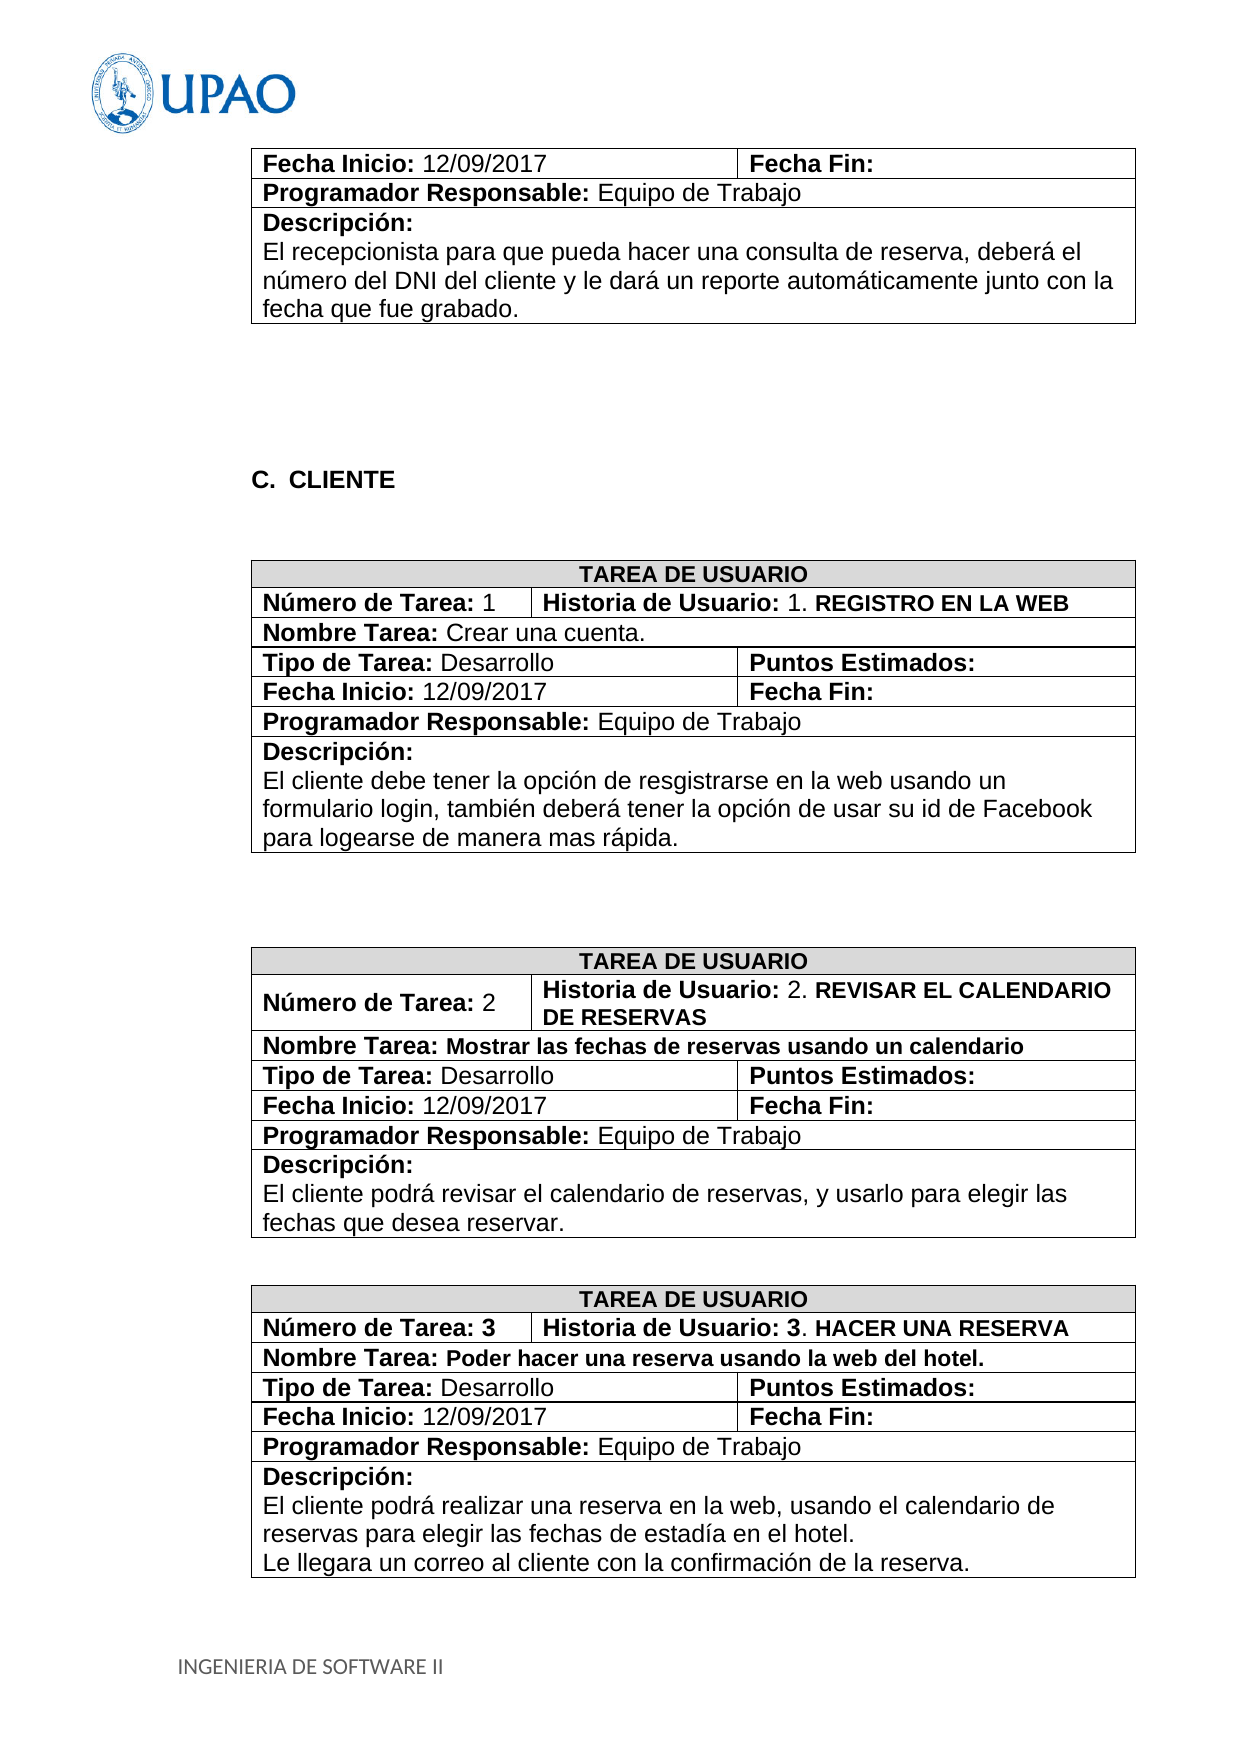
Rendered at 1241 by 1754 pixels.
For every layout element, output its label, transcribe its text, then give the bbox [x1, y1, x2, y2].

table_cell Número de Tarea: 3 [252, 1313, 531, 1342]
table_cell Fecha Inicio: 12/09/2017 [252, 149, 737, 177]
table_header TAREA DE USUARIO [252, 1286, 1135, 1312]
table_cell Historia de Usuario: 2. REVISAR EL CALENDARIO DE RESERVAS [532, 975, 1135, 1030]
picture [79, 39, 308, 147]
table_cell Tipo de Tarea: Desarrollo [252, 1373, 737, 1401]
table_cell Tipo de Tarea: Desarrollo [252, 1061, 737, 1090]
table_cell Programador Responsable: Equipo de Trabajo [252, 1432, 1135, 1461]
table_cell Puntos Estimados: [738, 1373, 1135, 1401]
table_cell Descripción: El cliente podrá revisar el calendario de reservas, y usarlo para elegir las fechas que desea reservar. [252, 1150, 1135, 1237]
table_header TAREA DE USUARIO [252, 948, 1135, 974]
table_cell Programador Responsable: Equipo de Trabajo [252, 179, 1135, 207]
table_cell Número de Tarea: 2 [252, 975, 531, 1030]
table_cell Historia de Usuario: 1. REGISTRO EN LA WEB [532, 588, 1135, 617]
table_cell Fecha Fin: [738, 1403, 1135, 1431]
table_cell Nombre Tarea: Mostrar las fechas de reservas usando un calendario [252, 1031, 1135, 1060]
table_cell Número de Tarea: 1 [252, 588, 531, 617]
table_cell Nombre Tarea: Poder hacer una reserva usando la web del hotel. [252, 1343, 1135, 1372]
table_cell Programador Responsable: Equipo de Trabajo [252, 707, 1135, 736]
list CLIENTE [251, 465, 1063, 494]
table_cell Descripción: El recepcionista para que pueda hacer una consulta de reserva, deberá el número del DNI del cliente y le dará un reporte automáticamente junto con la fecha que fue grabado. [252, 208, 1135, 323]
table_cell Fecha Fin: [738, 677, 1135, 706]
table_cell Fecha Inicio: 12/09/2017 [252, 677, 737, 706]
table_header TAREA DE USUARIO [252, 561, 1135, 587]
table_cell Fecha Fin: [738, 1091, 1135, 1119]
table_cell Programador Responsable: Equipo de Trabajo [252, 1121, 1135, 1149]
table_cell Fecha Inicio: 12/09/2017 [252, 1403, 737, 1431]
table_cell Tipo de Tarea: Desarrollo [252, 648, 737, 676]
table_cell Descripción: El cliente debe tener la opción de resgistrarse en la web usando un formulario login, también deberá tener la opción de usar su id de Facebook para logearse de manera mas rápida. [252, 737, 1135, 852]
table_cell Puntos Estimados: [738, 1061, 1135, 1090]
table_cell Fecha Inicio: 12/09/2017 [252, 1091, 737, 1119]
table_cell Descripción: El cliente podrá realizar una reserva en la web, usando el calendario de reservas para elegir las fechas de estadía en el hotel. Le llegara un correo al cliente con la confirmación de la reserva. [252, 1462, 1135, 1577]
table_cell Fecha Fin: [738, 149, 1135, 177]
table_cell Historia de Usuario: 3. HACER UNA RESERVA [532, 1313, 1135, 1342]
table_cell Puntos Estimados: [738, 648, 1135, 676]
table_cell Nombre Tarea: Crear una cuenta. [252, 618, 1135, 646]
